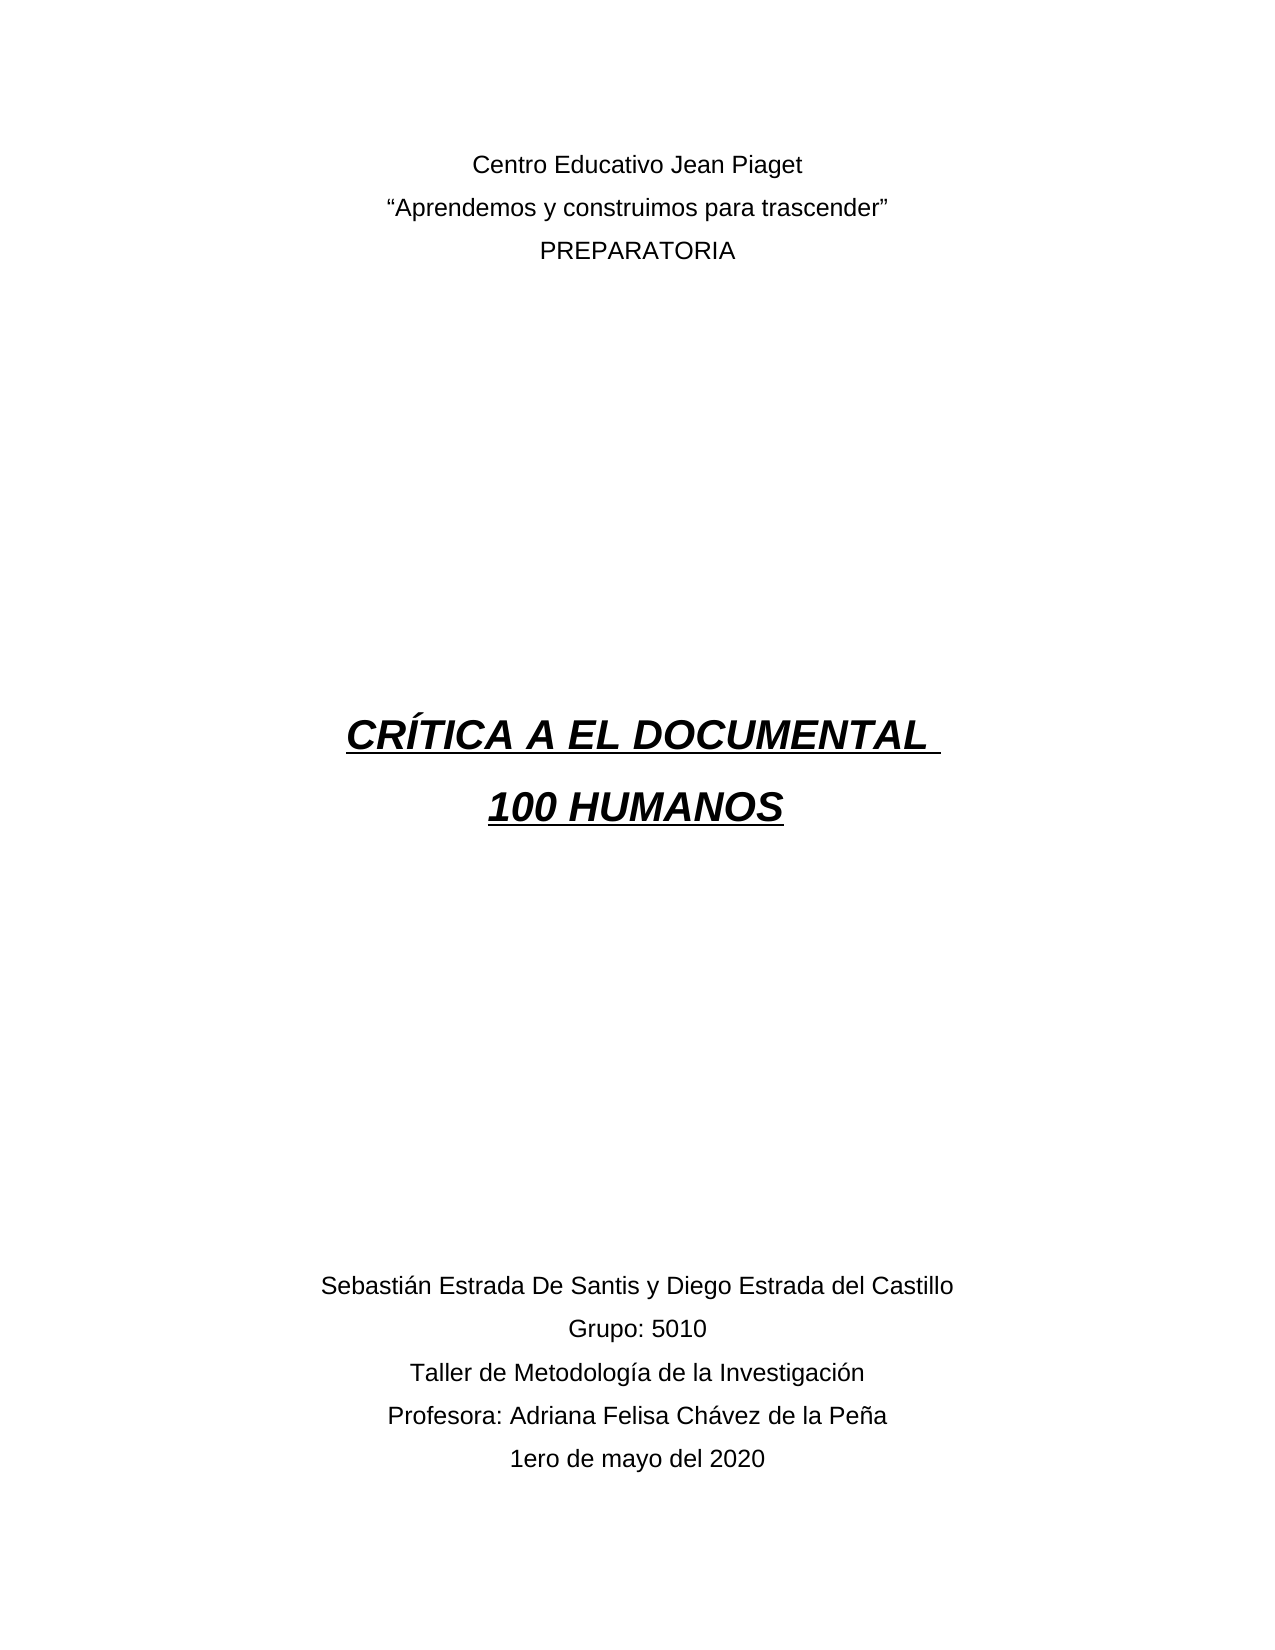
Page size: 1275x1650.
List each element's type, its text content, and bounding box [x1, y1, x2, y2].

text 100 HUMANOS [150, 782, 1125, 830]
text “Aprendemos y construimos para trascender” [150, 193, 1125, 222]
text 1ero de mayo del 2020 [150, 1444, 1125, 1472]
text Profesora: Adriana Felisa Chávez de la Peña [150, 1401, 1125, 1429]
text PREPARATORIA [150, 236, 1125, 265]
text Taller de Metodología de la Investigación [150, 1357, 1125, 1386]
text CRÍTICA A EL DOCUMENTAL [150, 711, 1125, 758]
text Sebastián Estrada De Santis y Diego Estrada del Castillo [150, 1271, 1125, 1300]
text Centro Educativo Jean Piaget [150, 150, 1125, 179]
text Grupo: 5010 [150, 1314, 1125, 1343]
